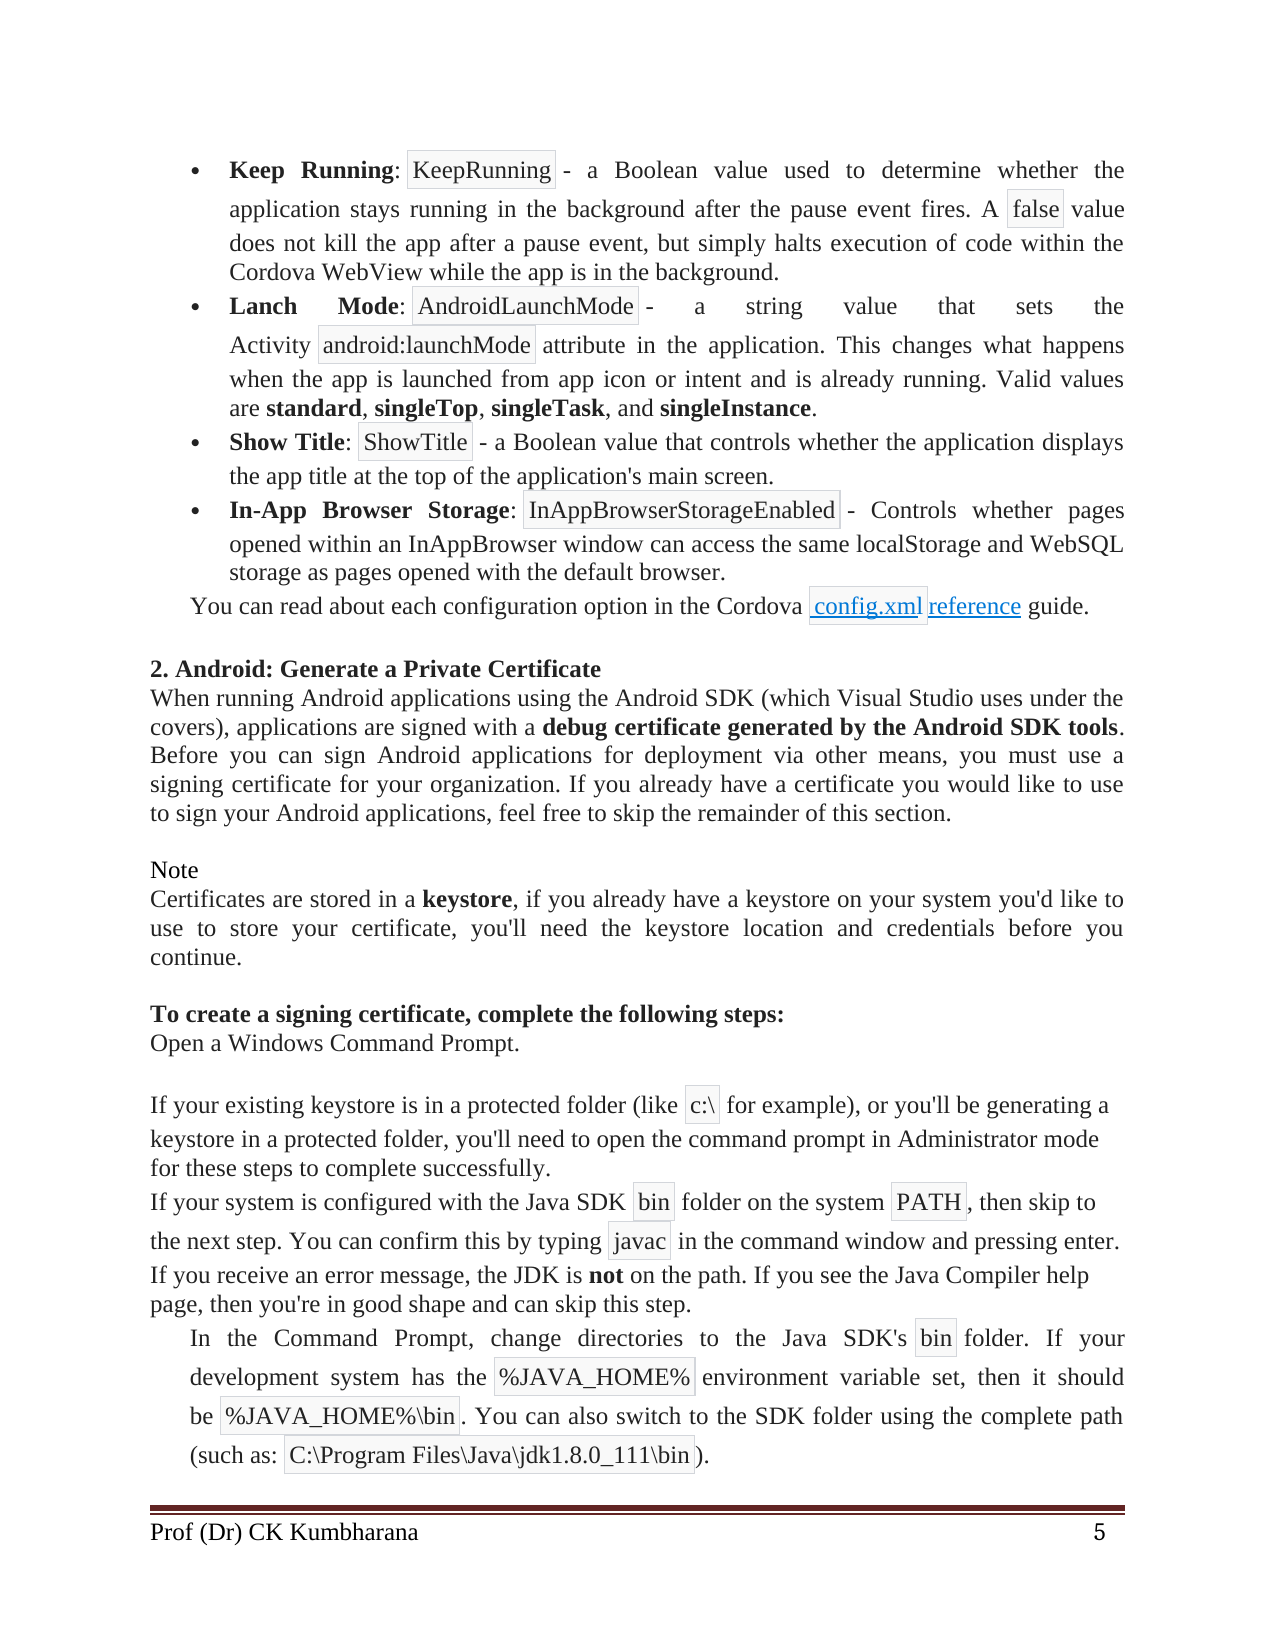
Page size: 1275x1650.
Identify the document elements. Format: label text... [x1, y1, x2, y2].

text To create a signing certificate, complete the following steps: [150, 999, 1125, 1028]
list Show Title: ShowTitle - a Boolean value that controls whether the application displays the app title at the top of the application's main screen. [192, 422, 1125, 489]
subtitle 2. Android: Generate a Private Certificate [150, 654, 1125, 683]
text You can read about each configuration option in the Cordova config.xmlreference guide. [189, 586, 809, 625]
text If your existing keystore is in a protected folder (like c:\ for example), or you'll be generating a keystore in a protected folder, you'll need to open the command prompt in Administrator mode for these steps to complete successfully. [150, 1085, 1125, 1182]
text If your system is configured with the Java SDK bin folder on the system PATH, then skip to the next step. You can confirm this by typing javac in the command window and pressing enter. If you receive an error message, the JDK is not on the path. If you see the Java Compiler help page, then you're in good shape and can skip this step. [150, 1182, 1125, 1318]
list Keep Running: KeepRunning - a Boolean value used to determine whether the application stays running in the background after the pause event fires. A false value does not kill the app after a pause event, but simply halts execution of code within the Cordova WebView while the app is in the background. [192, 150, 1125, 286]
text Note [150, 855, 1125, 884]
text Open a Windows Command Prompt. [150, 1028, 1125, 1057]
list Lanch Mode: AndroidLaunchMode - a string value that sets the Activity android:launchMode attribute in the application. This changes what happens when the app is launched from app icon or intent and is already running. Valid values are standard, singleTop, singleTask, and singleInstance. [192, 286, 1125, 422]
text When running Android applications using the Android SDK (which Visual Studio uses under the covers), applications are signed with a debug certificate generated by the Android SDK tools. Before you can sign Android applications for deployment via other means, you must use a signing certificate for your organization. If you already have a certificate you would like to use to sign your Android applications, feel free to skip the remainder of this section. [150, 683, 1125, 827]
text You can read about each configuration option in the Cordova config.xmlreference guide. [928, 586, 1125, 625]
list In-App Browser Storage: InAppBrowserStorageEnabled - Controls whether pages opened within an InAppBrowser window can access the same localStorage and WebSQL storage as pages opened with the default browser. [192, 489, 1125, 586]
text In the Command Prompt, change directories to the Java SDK's bin folder. If your development system has the %JAVA_HOME% environment variable set, then it should be %JAVA_HOME%\bin. You can also switch to the SDK folder using the complete path (such as: C:\Program Files\Java\jdk1.8.0_111\bin). [189, 1318, 1125, 1474]
text Certificates are stored in a keystore, if you already have a keystore on your system you'd like to use to store your certificate, you'll need the keystore location and credentials before you continue. [150, 884, 1125, 970]
